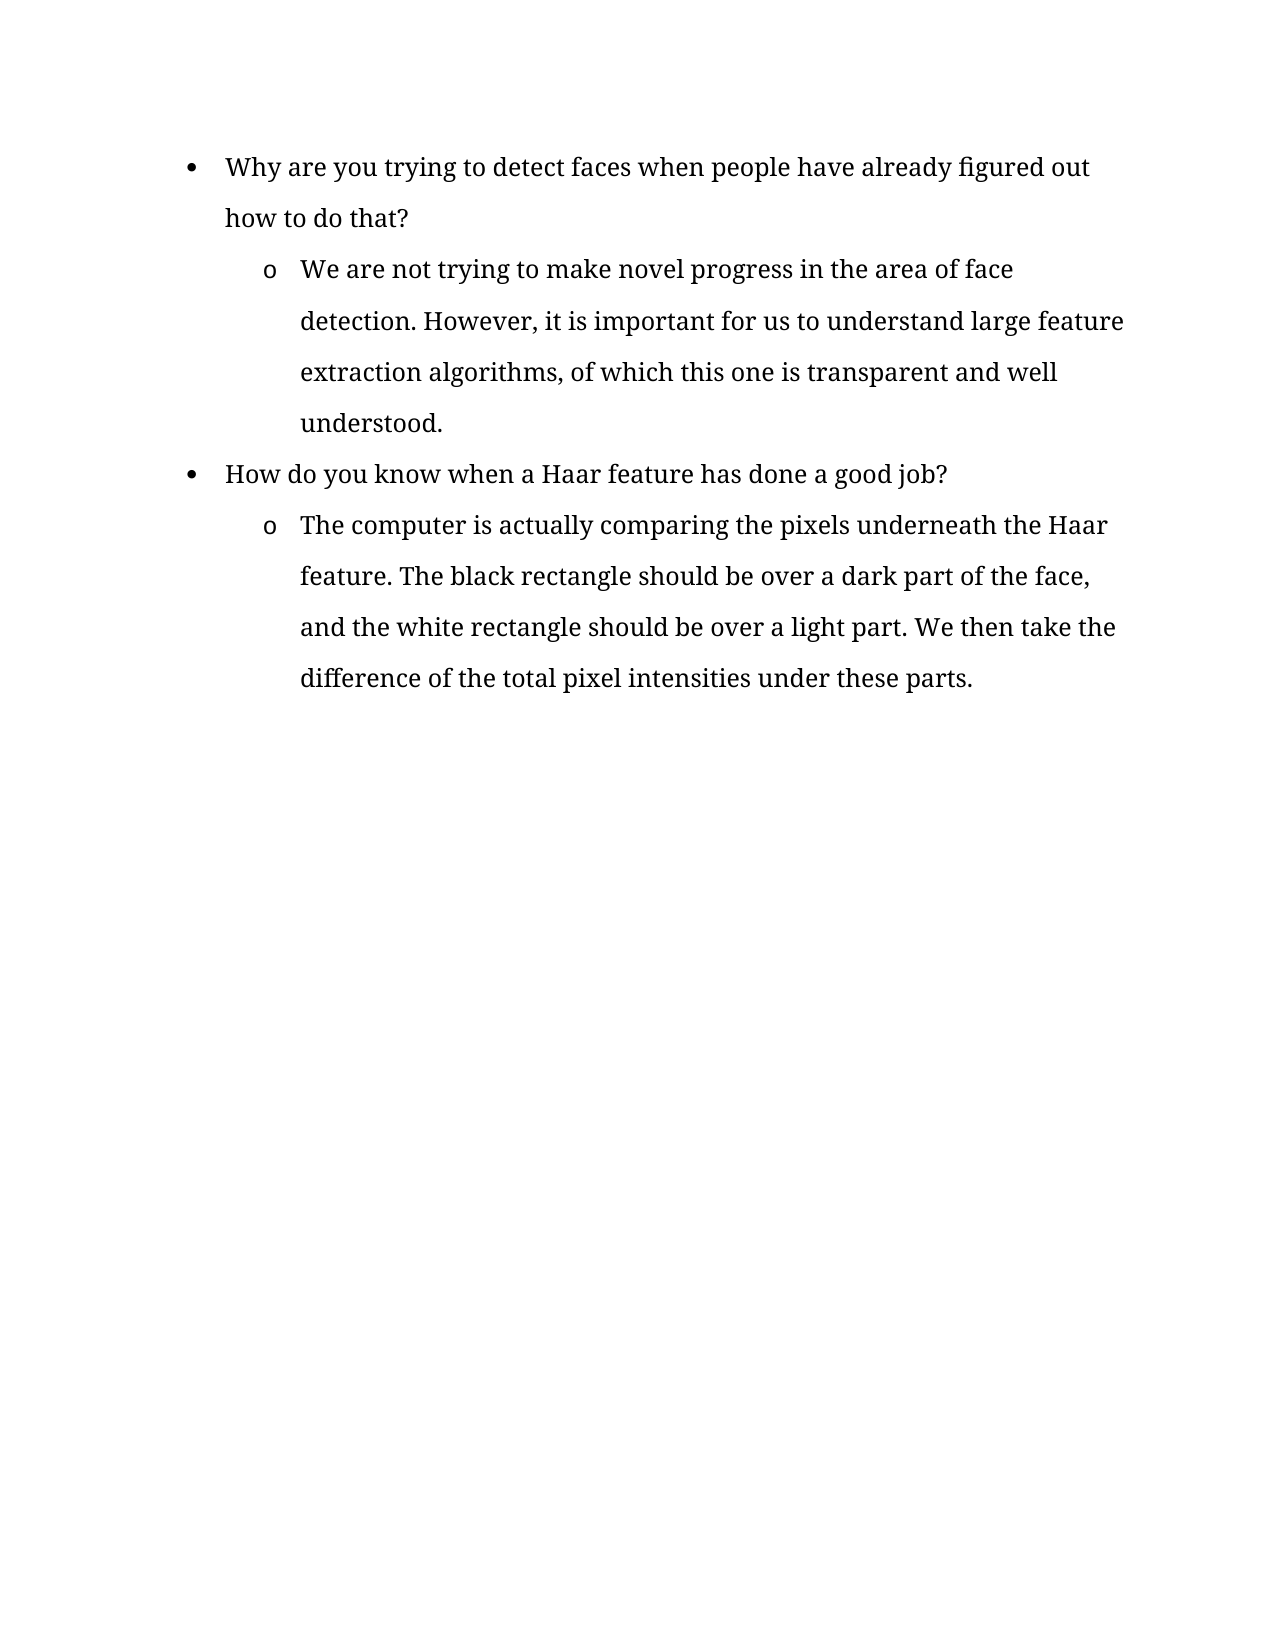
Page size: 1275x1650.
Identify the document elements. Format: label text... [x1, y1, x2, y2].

list The computer is actually comparing the pixels underneath the Haar feature. The black rectangle should be over a dark part of the face, and the white rectangle should be over a light part. We then take the difference of the total pixel intensities under these parts. [262, 507, 1125, 695]
list Why are you trying to detect faces when people have already figured out how to do that? [187, 150, 1125, 235]
list We are not trying to make novel progress in the area of face detection. However, it is important for us to understand large feature extraction algorithms, of which this one is transparent and well understood. [262, 252, 1125, 439]
list How do you know when a Haar feature has done a good job? [187, 456, 1125, 491]
